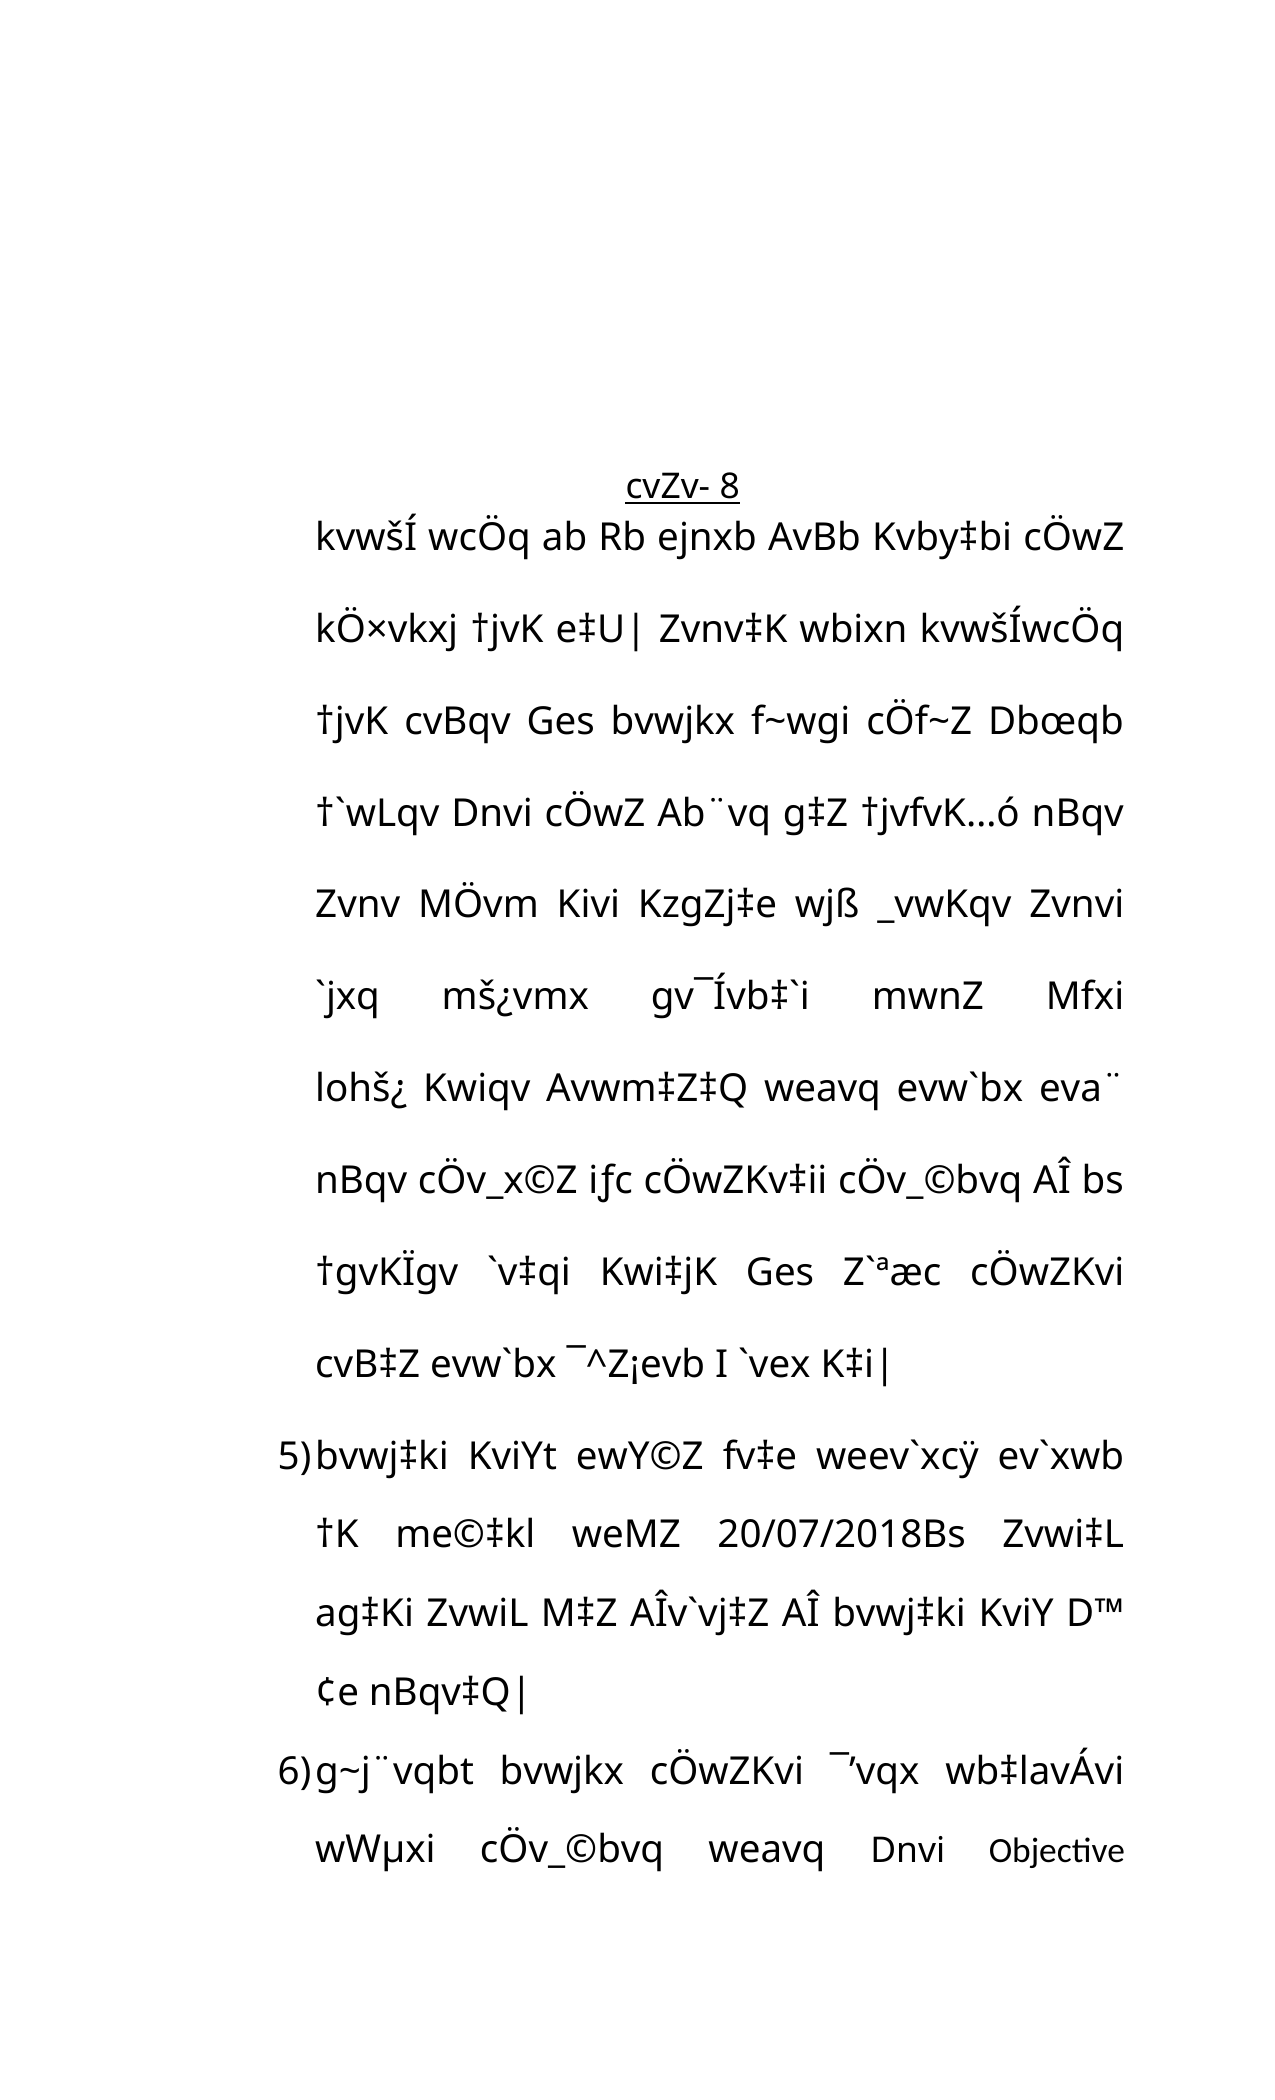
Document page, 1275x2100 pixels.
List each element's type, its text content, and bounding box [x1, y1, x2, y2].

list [277, 1743, 1125, 1874]
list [277, 509, 1125, 1388]
list bvwj‡ki KviYt ewY©Z fv‡e weev`xcÿ ev`xwb †K me©‡kl weMZ 20/07/2018Bs Zvwi‡L ag‡Ki ZvwiL M‡Z AÎv`vj‡Z AÎ bvwj‡ki KviY D™¢e nBqv‡Q| [277, 1428, 1125, 1717]
